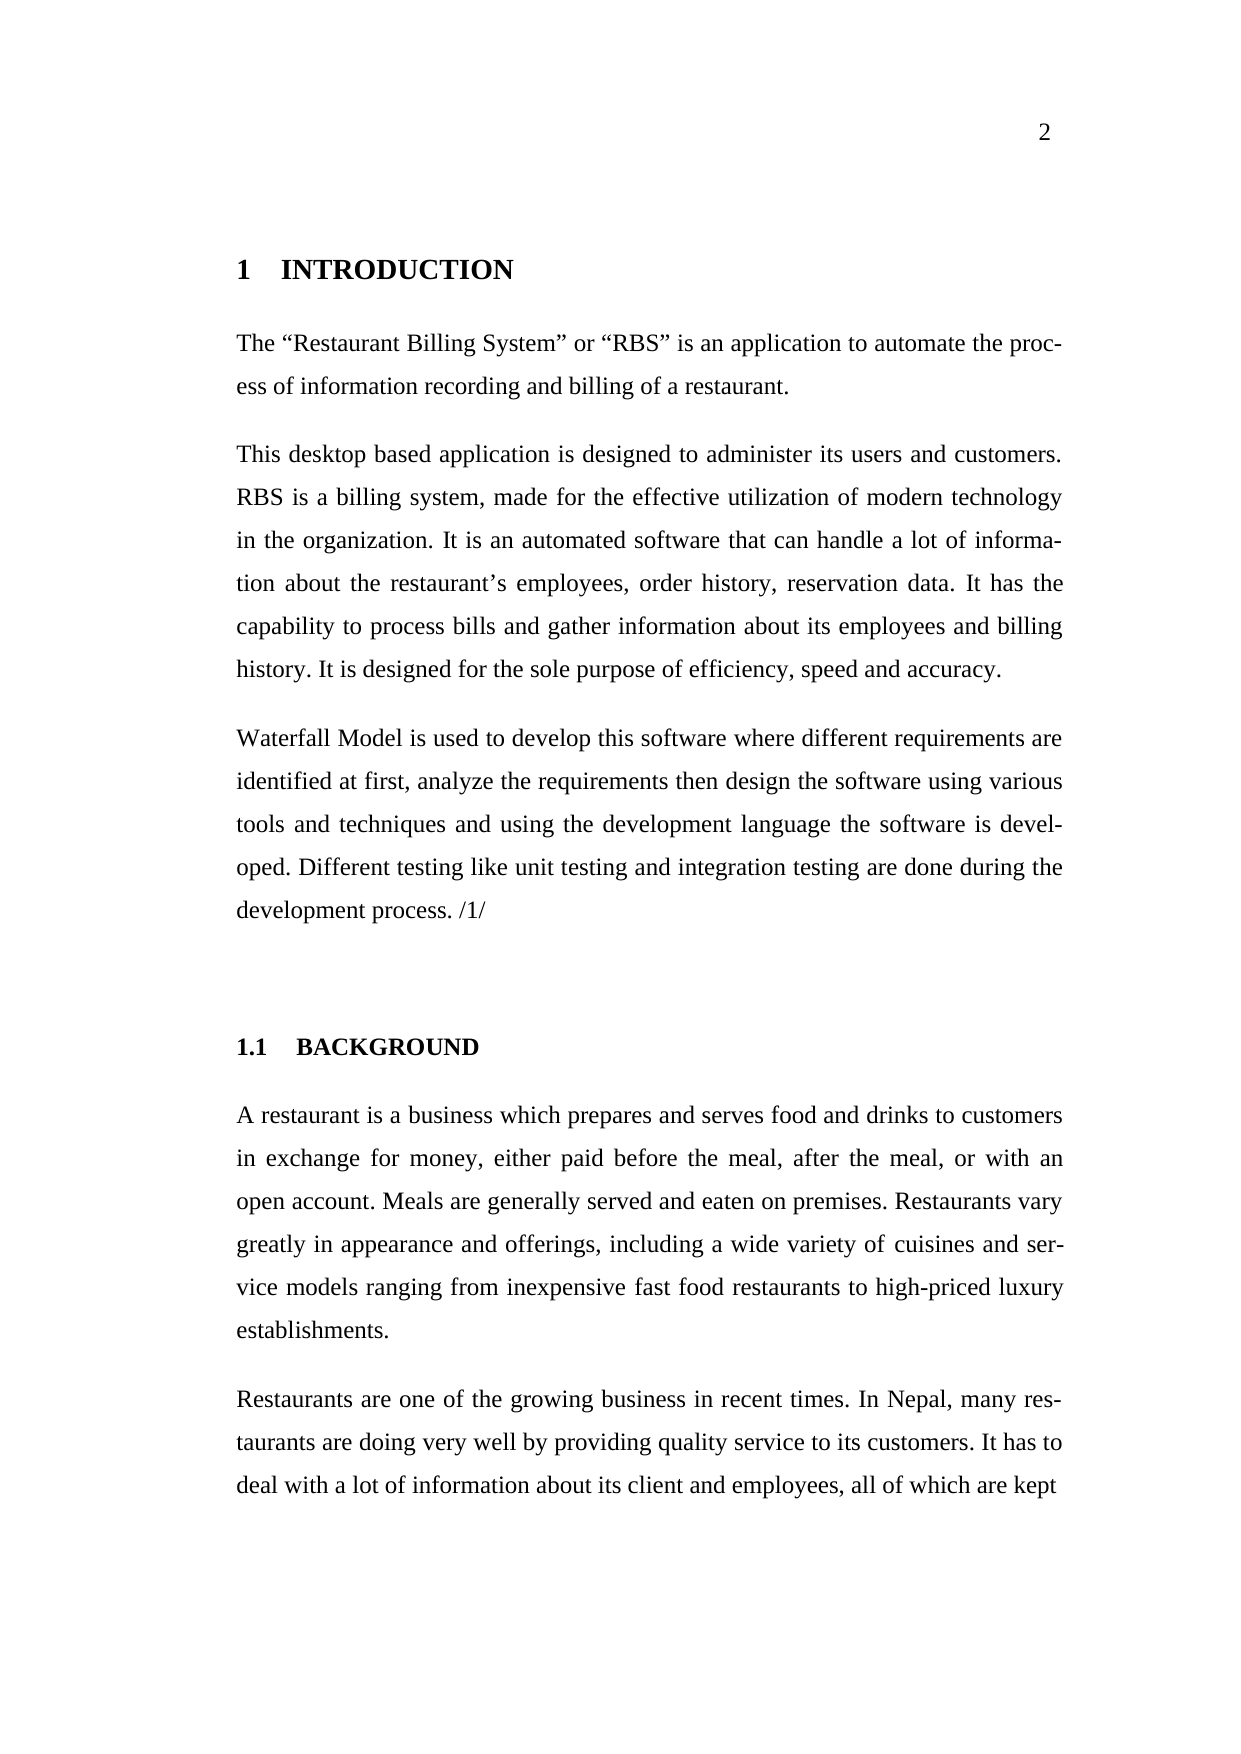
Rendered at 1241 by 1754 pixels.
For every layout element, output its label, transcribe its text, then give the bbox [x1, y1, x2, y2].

text This desktop based application is designed to administer its users and customers. RBS is a billing system, made for the effective utilization of modern technology in the organization. It is an automated software that can handle a lot of informa- tion about the restaurant’s employees, order history, reservation data. It has the capability to process bills and gather information about its employees and billing history. It is designed for the sole purpose of efficiency, speed and accuracy. [236, 439, 1063, 683]
text A restaurant is a business which prepares and serves food and drinks to customers in exchange for money, either paid before the meal, after the meal, or with an open account. Meals are generally served and eaten on premises. Restaurants vary greatly in appearance and offerings, including a wide variety of cuisines and ser- vice models ranging from inexpensive fast food restaurants to high-priced luxury establishments. [236, 1100, 1064, 1344]
subtitle BACKGROUND [236, 1032, 1188, 1061]
text Restaurants are one of the growing business in recent times. In Nepal, many res- taurants are doing very well by providing quality service to its customers. It has to deal with a lot of information about its client and employees, all of which are kept [236, 1384, 1063, 1499]
subtitle INTRODUCTION [236, 252, 1188, 286]
text Waterfall Model is used to develop this software where different requirements are identified at first, analyze the requirements then design the software using various tools and techniques and using the development language the software is devel- oped. Different testing like unit testing and integration testing are done during the development process. /1/ [236, 723, 1063, 924]
text The “Restaurant Billing System” or “RBS” is an application to automate the proc- ess of information recording and billing of a restaurant. [236, 328, 1063, 399]
